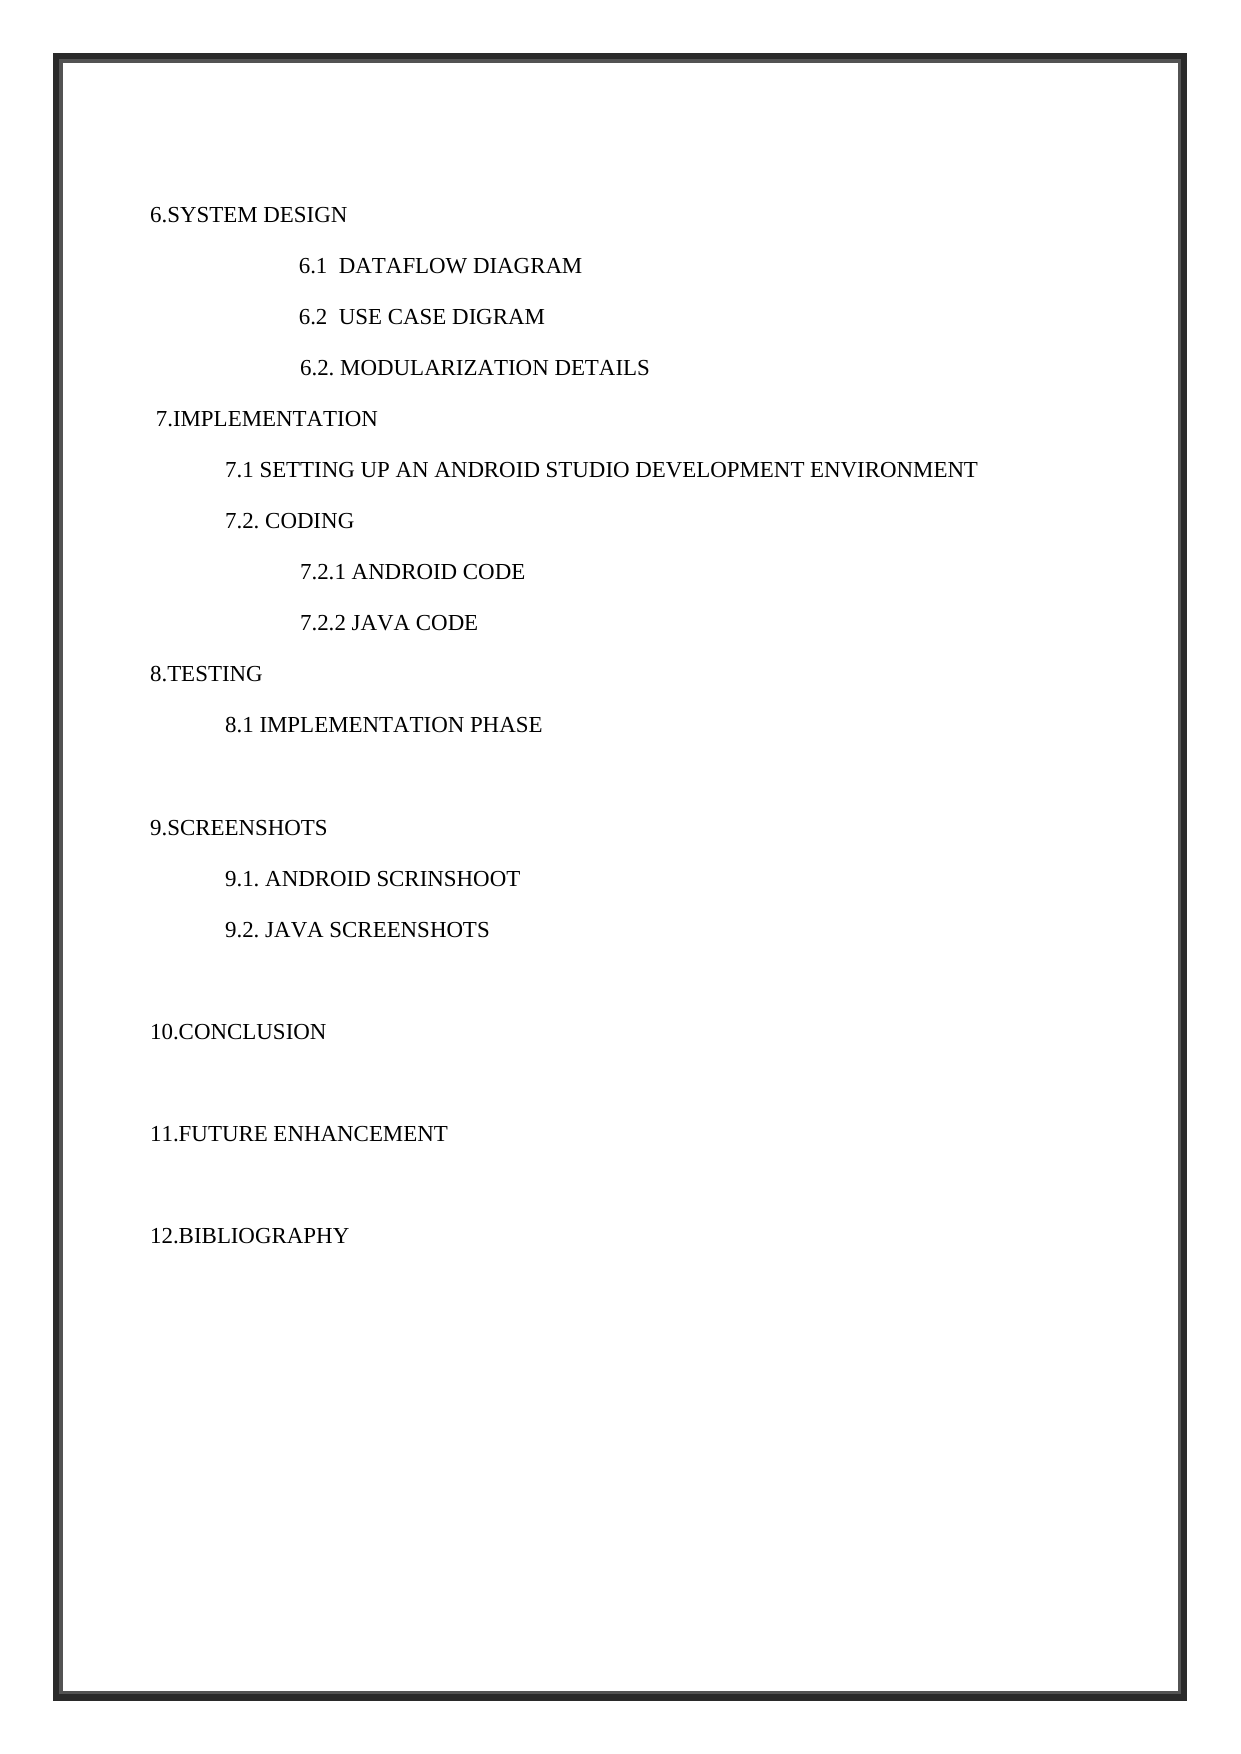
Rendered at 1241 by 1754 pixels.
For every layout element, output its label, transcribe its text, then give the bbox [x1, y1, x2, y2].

text 7.2.2 JAVA CODE [150, 609, 1090, 636]
text 7.2. CODING [150, 507, 1090, 534]
text 10.CONCLUSION [150, 1018, 1090, 1044]
text 6.1 DATAFLOW DIAGRAM [150, 252, 1090, 278]
text 6.SYSTEM DESIGN [150, 201, 1090, 227]
text 12.BIBLIOGRAPHY [150, 1222, 1090, 1248]
text 11.FUTURE ENHANCEMENT [150, 1120, 1090, 1146]
text 6.2. MODULARIZATION DETAILS [150, 354, 1090, 381]
text 9.SCREENSHOTS [150, 813, 1090, 840]
text 9.1. ANDROID SCRINSHOOT [150, 864, 1090, 891]
text 8.1 IMPLEMENTATION PHASE [150, 711, 1090, 738]
text 7.2.1 ANDROID CODE [150, 558, 1090, 585]
text 7.1 SETTING UP AN ANDROID STUDIO DEVELOPMENT ENVIRONMENT [150, 456, 1090, 483]
text 8.TESTING [150, 660, 1090, 687]
text 6.2 USE CASE DIGRAM [150, 303, 1090, 329]
text 9.2. JAVA SCREENSHOTS [150, 916, 1090, 942]
text 7.IMPLEMENTATION [150, 405, 1090, 432]
